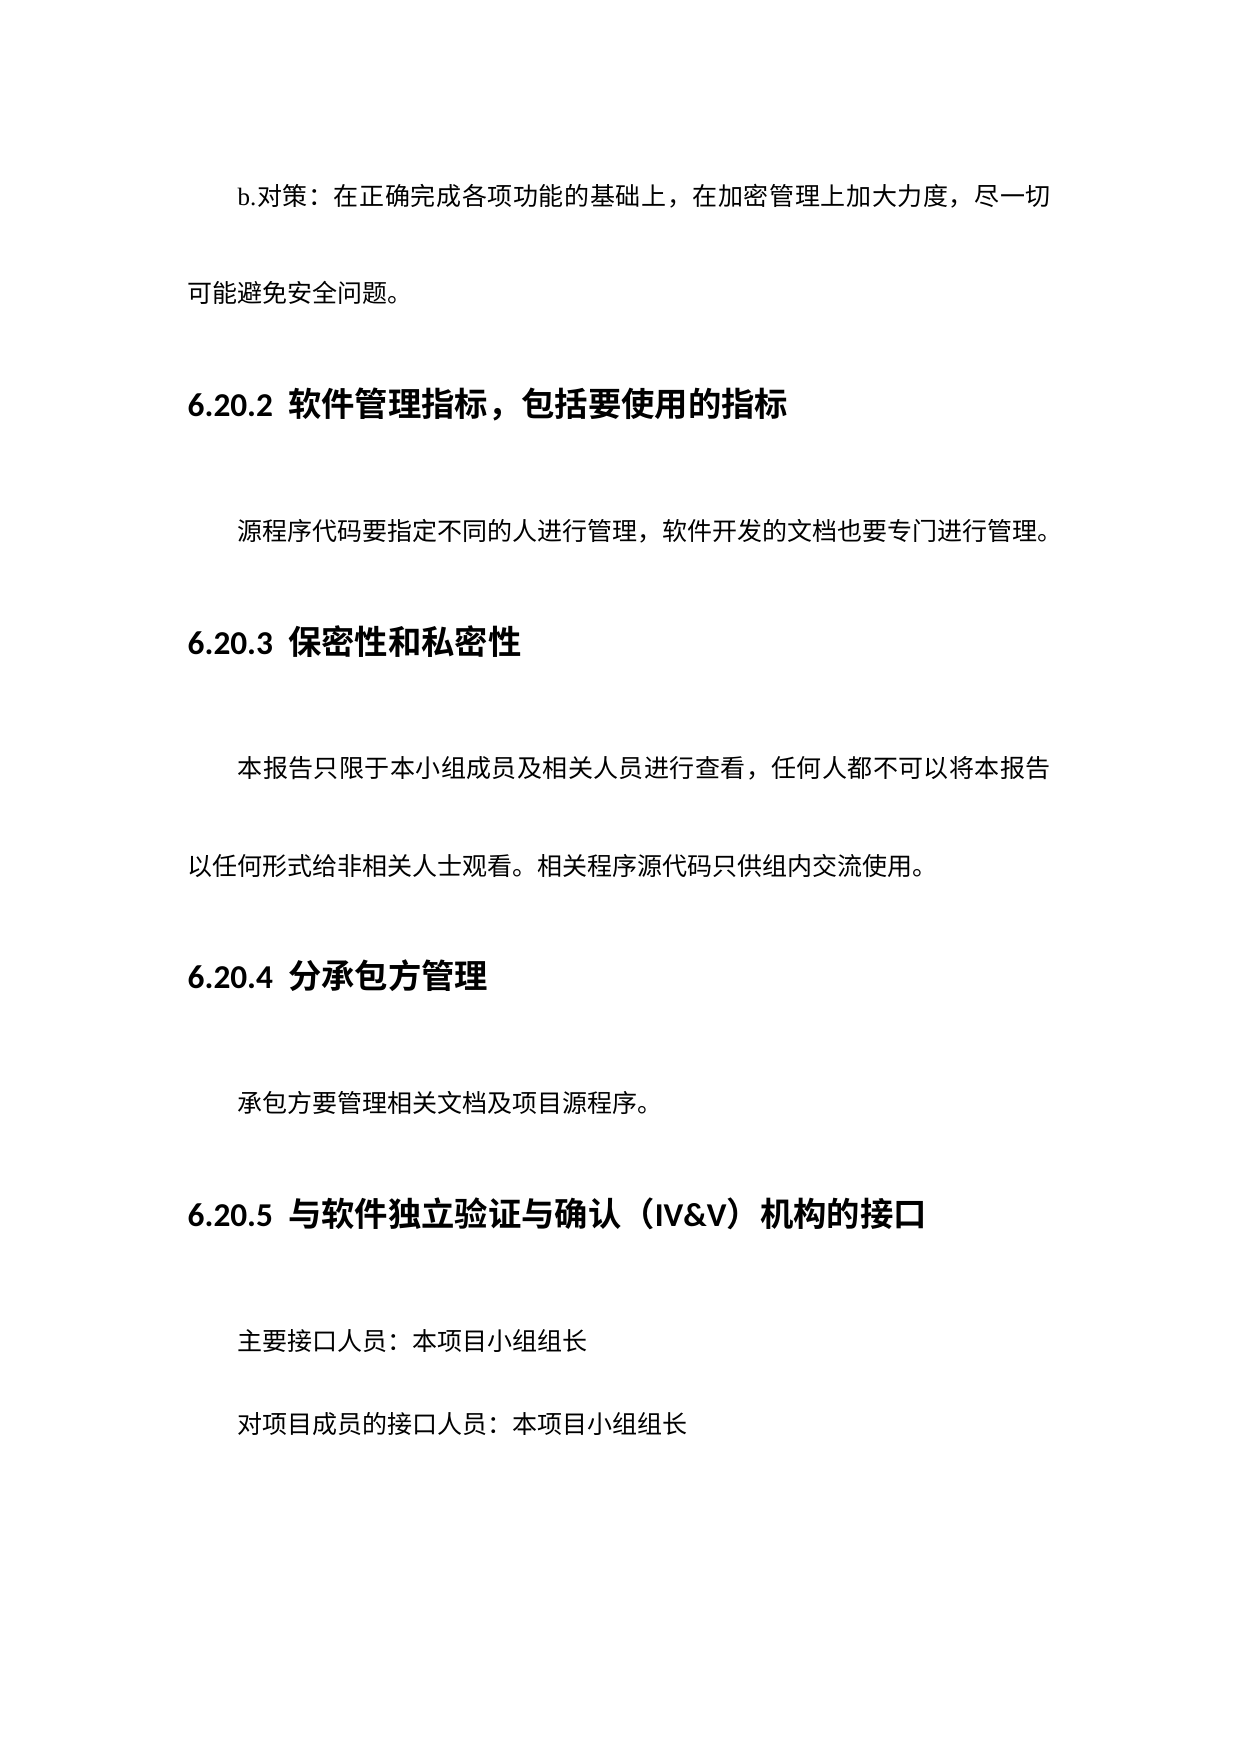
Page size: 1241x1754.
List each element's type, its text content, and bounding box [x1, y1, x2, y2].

text 主要接口人员：本项目小组组长 [187, 1307, 1053, 1372]
subtitle 6.20.3 保密性和私密性 [187, 607, 1053, 672]
text 承包方要管理相关文档及项目源程序。 [187, 1069, 1053, 1134]
text b.对策：在正确完成各项功能的基础上，在加密管理上加大力度，尽一切可能避免安全问题。 [187, 162, 1053, 324]
subtitle 6.20.4 分承包方管理 [187, 942, 1053, 1007]
subtitle 6.20.5 与软件独立验证与确认（IV&V）机构的接口 [187, 1179, 1053, 1244]
subtitle 6.20.2 软件管理指标，包括要使用的指标 [187, 370, 1053, 435]
text 对项目成员的接口人员：本项目小组组长 [187, 1390, 1053, 1455]
text 源程序代码要指定不同的人进行管理，软件开发的文档也要专门进行管理。 [187, 497, 1053, 562]
text 本报告只限于本小组成员及相关人员进行查看，任何人都不可以将本报告以任何形式给非相关人士观看。相关程序源代码只供组内交流使用。 [187, 734, 1053, 897]
